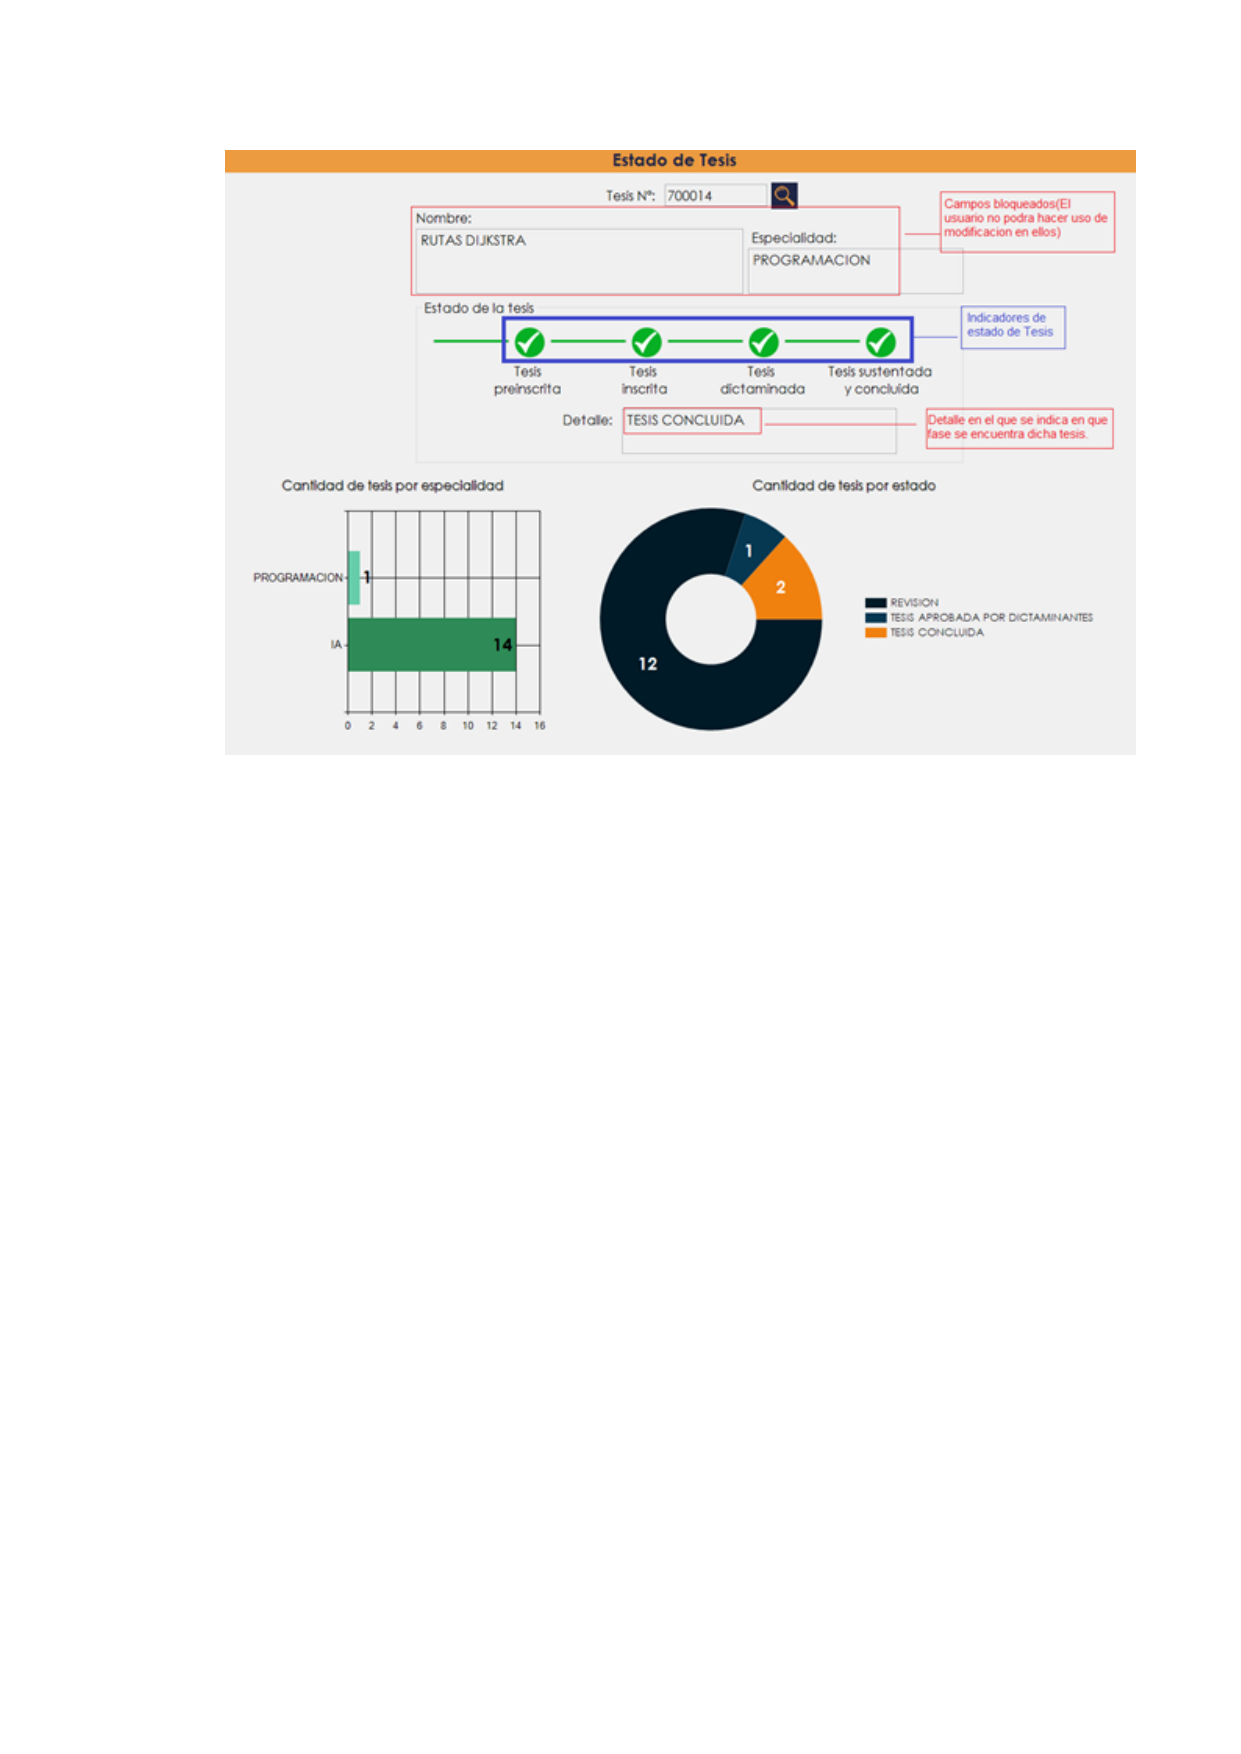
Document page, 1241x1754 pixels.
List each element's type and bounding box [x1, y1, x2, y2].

picture [225, 150, 1136, 755]
